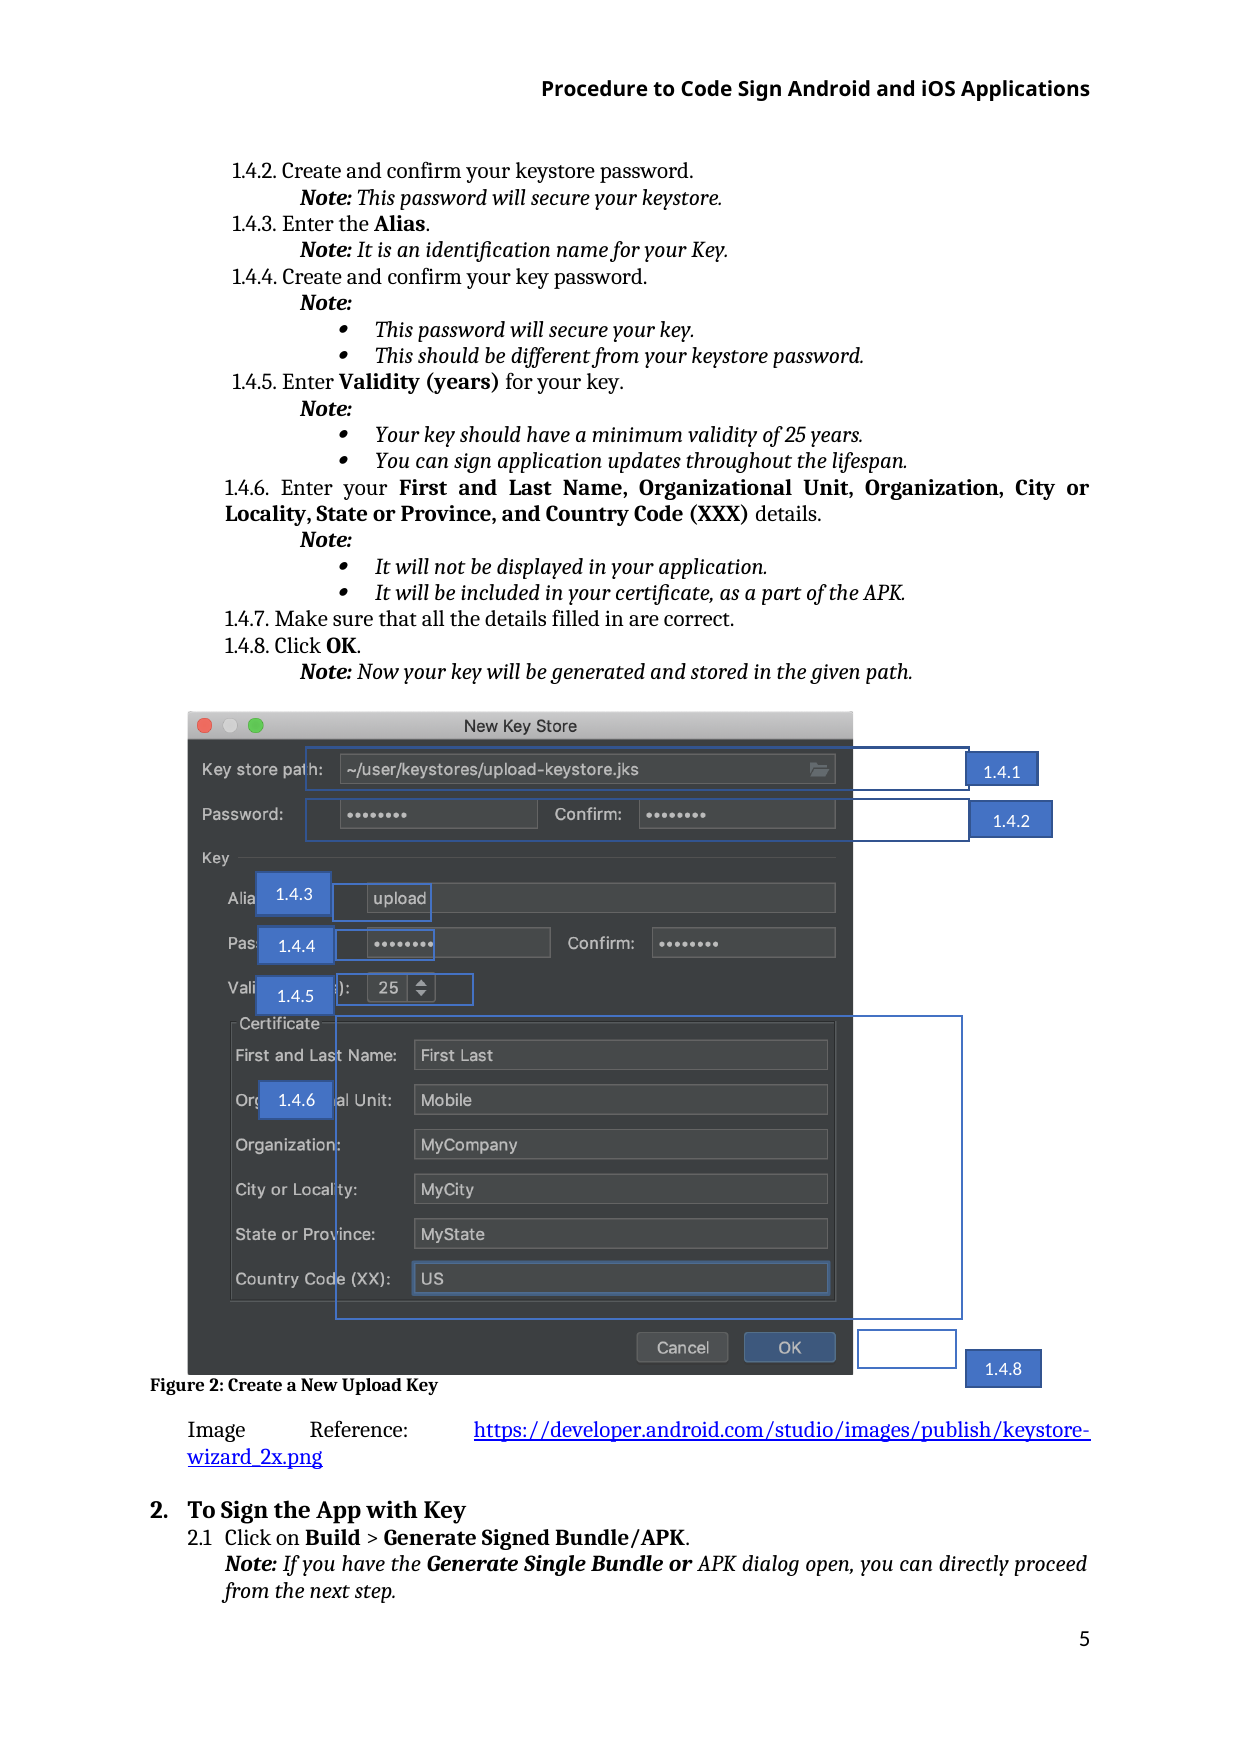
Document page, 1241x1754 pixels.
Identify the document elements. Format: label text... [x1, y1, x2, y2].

text Note: It is an identification name for your Key. [232, 237, 1090, 264]
list It will not be displayed in your application. [337, 553, 1090, 580]
text 1.4.3. Enter the Alias. [232, 211, 1090, 237]
text Note: [232, 290, 1090, 316]
text Image Reference: https://developer.android.com/studio/images/publish/keystore-wizard_2x.png [187, 1417, 1090, 1470]
list This password will secure your key. [337, 316, 1090, 343]
text Note: [225, 527, 1090, 553]
text Note: If you have the Generate Single Bundle or APK dialog open, you can directly proceed from the next step. [225, 1551, 1090, 1604]
picture [307, 749, 854, 789]
text Figure 2: Create a New Upload Key [150, 1375, 1090, 1396]
picture [187, 711, 854, 1375]
list Your key should have a minimum validity of 25 years. [337, 422, 1090, 448]
text Note: Now your key will be generated and stored in the given path. [225, 659, 1090, 685]
list To Sign the App with Key [150, 1496, 1090, 1525]
text 1.4.4. Create and confirm your key password. [232, 264, 1090, 290]
picture [337, 1017, 854, 1318]
text Note: [232, 395, 1090, 422]
text 1.4.7. Make sure that all the details filled in are correct. [225, 606, 1090, 633]
text 1.4.5. Enter Validity (years) for your key. [232, 369, 1090, 395]
text 1.4.2. Create and confirm your keystore password. [232, 158, 1090, 184]
list Click on Build > Generate Signed Bundle/APK. [187, 1525, 1090, 1551]
text 1.4.6. Enter your First and Last Name, Organizational Unit, Organization, City or Locality, State or Province, and Country Code (XXX) details. [225, 474, 1090, 527]
text 1.4.8. Click OK. [225, 633, 1090, 659]
text Note: This password will secure your keystore. [232, 184, 1090, 211]
list This should be different from your keystore password. [337, 343, 1090, 369]
list You can sign application updates throughout the lifespan. [337, 448, 1090, 474]
picture [307, 800, 854, 840]
list It will be included in your certificate, as a part of the APK. [337, 580, 1090, 606]
